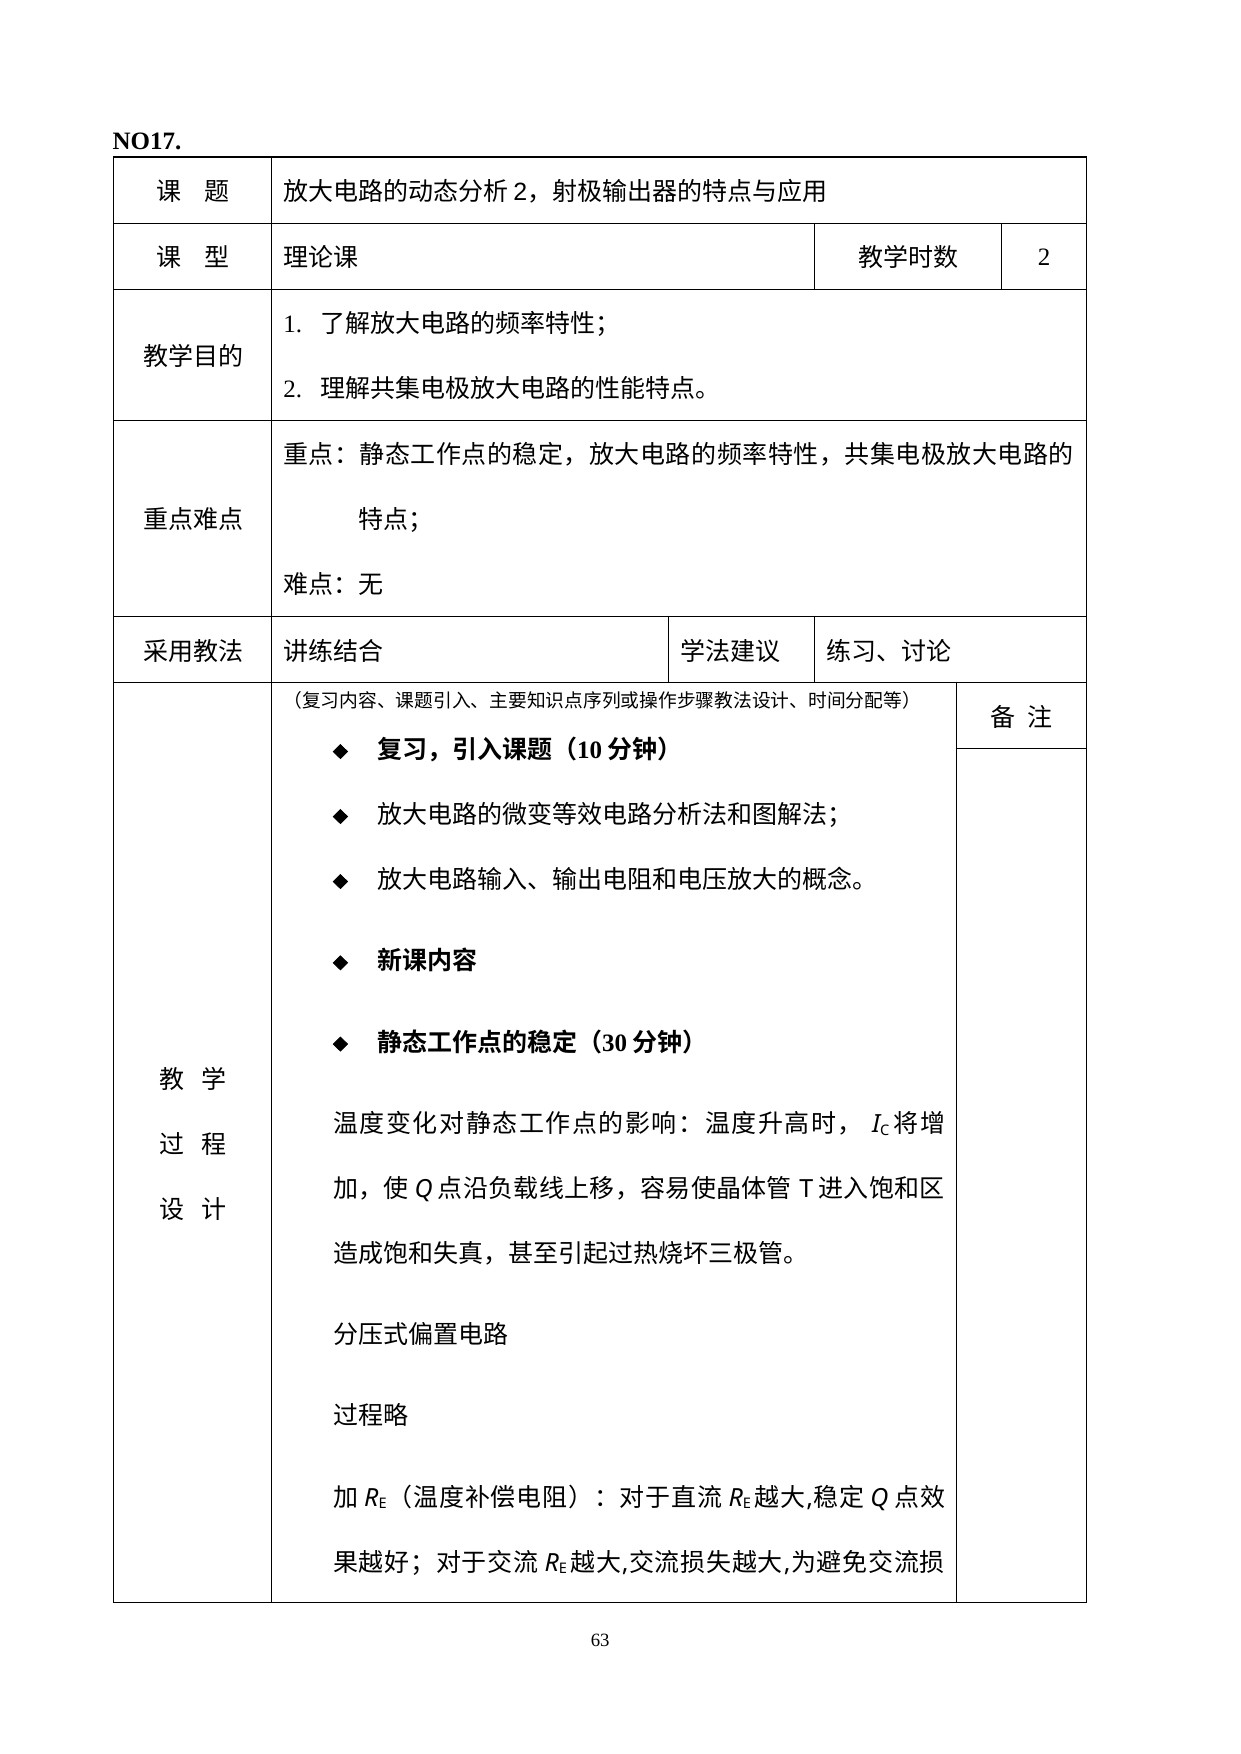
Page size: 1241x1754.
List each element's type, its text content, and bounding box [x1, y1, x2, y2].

table_cell 课 型 [114, 224, 271, 288]
table_cell 讲练结合 [272, 617, 668, 682]
table_cell 了解放大电路的频率特性； 理解共集电极放大电路的性能特点。 [272, 290, 1086, 419]
table_cell 教学目的 [114, 290, 271, 419]
text NO17. [112, 124, 1087, 156]
table_cell [957, 749, 1086, 1602]
table_cell 2 [1002, 224, 1086, 288]
table_cell 采用教法 [114, 617, 271, 682]
table_cell 重点：静态工作点的稳定，放大电路的频率特性，共集电极放大电路的特点； 难点：无 [272, 421, 1086, 616]
table_cell （复习内容、课题引入、主要知识点序列或操作步骤教法设计、时间分配等） 复习，引入课题（10分钟） 放大电路的微变等效电路分析法和图解法； 放大电路输入、输出电阻和电压放大的概念。 新课内容 静态工作点的稳定（30分钟） 温度变化对静态工作点的影响：温度升高时， IC将增加，使Q点沿负载线上移，容易使晶体管 T进入饱和区造成饱和失真，甚至引起过热烧坏三极管。 分压式偏置电路 过程略 加RE（温度补偿电阻）：对于直流RE越大,稳定Q点效果越好；对于交流RE越大,交流损失越大,为避免交流损失加旁路电容CE 加CE（旁路电容）：对交流旁路电容 CE 将RE 短路，RE不起作用，Au，ri，ro与固定偏置电路相同。 举例说明 放大电路的频率特性（20分钟） 幅频特性：电压放大倍数的模|Au|与频率f 的关系； 相频特性：输出电压相对于输入电压的相位移 与频率 f 的关系。 在低频段：放大倍数降低和相位移越前的主要原因是耦合电容和发射极旁路电容的影响。 在中频段：信号的容抗很小，视作短路。可认为电容不影响交流信号的传送，放大电路的放大倍数与信号频率无关。 在高频段：放大倍数降低和相位移滞后的主要原因是三极管电流放大系数 、极间电容和导线的分布电容的影响。 射极输出器（30分钟） 因对交流信号而言，集电极是输入与输出回路的公共端，所以是共集电极放大电路。因从发射极输出，所以称射极输出器。 静态分析，动态分析过程略。 共集电极放大电路(射极输出器)的特点： 1. 电压放大倍数小于1，约等于1; 2. 输入电阻高； 3. 输出电阻低； 4. 输出与输入同相。 射极输出器的应用 举例说明 课堂小结及学生提问（10分钟） [272, 683, 956, 1602]
table_header 放大电路的动态分析2，射极输出器的特点与应用 [272, 158, 1086, 222]
table_cell 练习、讨论 [815, 617, 1086, 682]
table_header 课 题 [114, 158, 271, 222]
table_cell 教 学 过 程 设 计 [114, 683, 271, 1602]
table_cell 重点难点 [114, 421, 271, 616]
table_cell 备 注 [957, 683, 1086, 748]
table_cell 教学时数 [815, 224, 1001, 288]
table_cell 学法建议 [669, 617, 814, 682]
table_cell 理论课 [272, 224, 814, 288]
